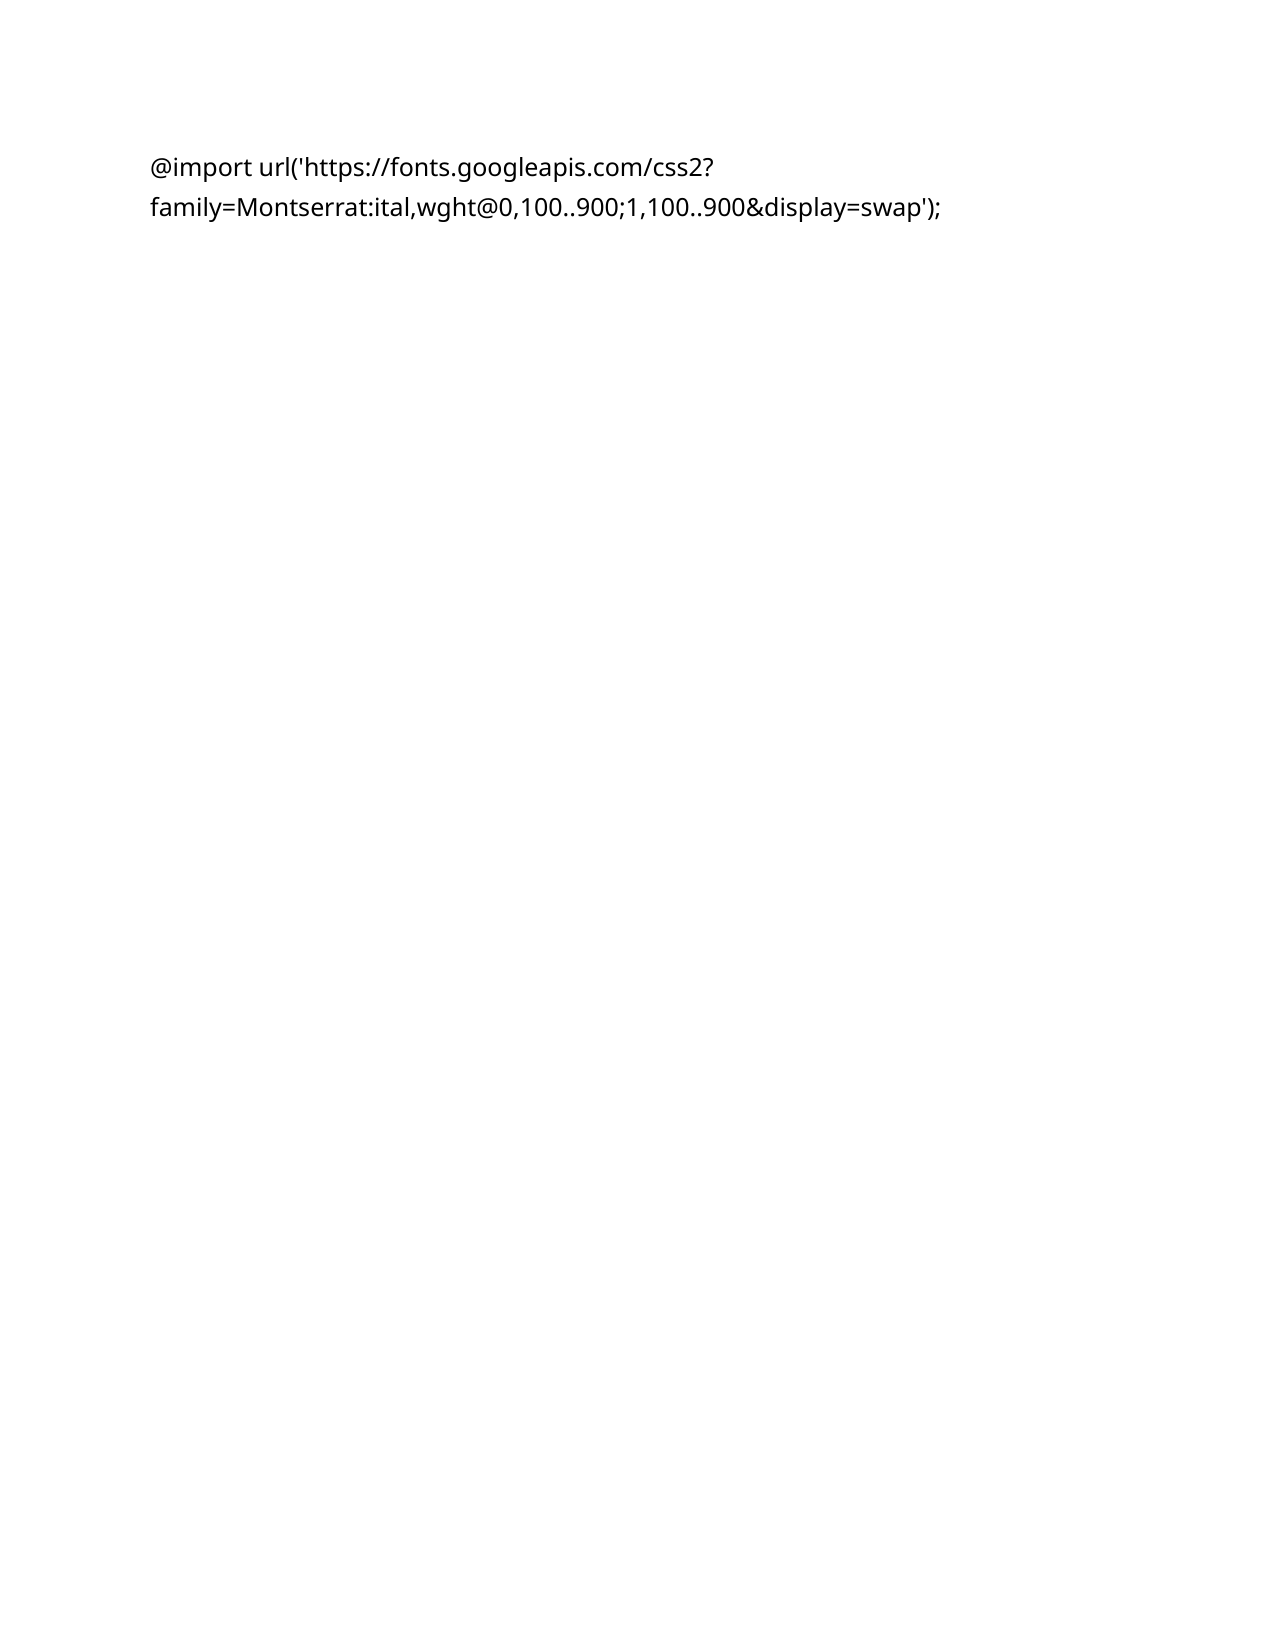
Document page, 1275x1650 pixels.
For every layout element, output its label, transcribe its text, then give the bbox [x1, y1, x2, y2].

text @import url('https://fonts.googleapis.com/css2?family=Montserrat:ital,wght@0,100..900;1,100..900&display=swap'); [150, 150, 1125, 223]
